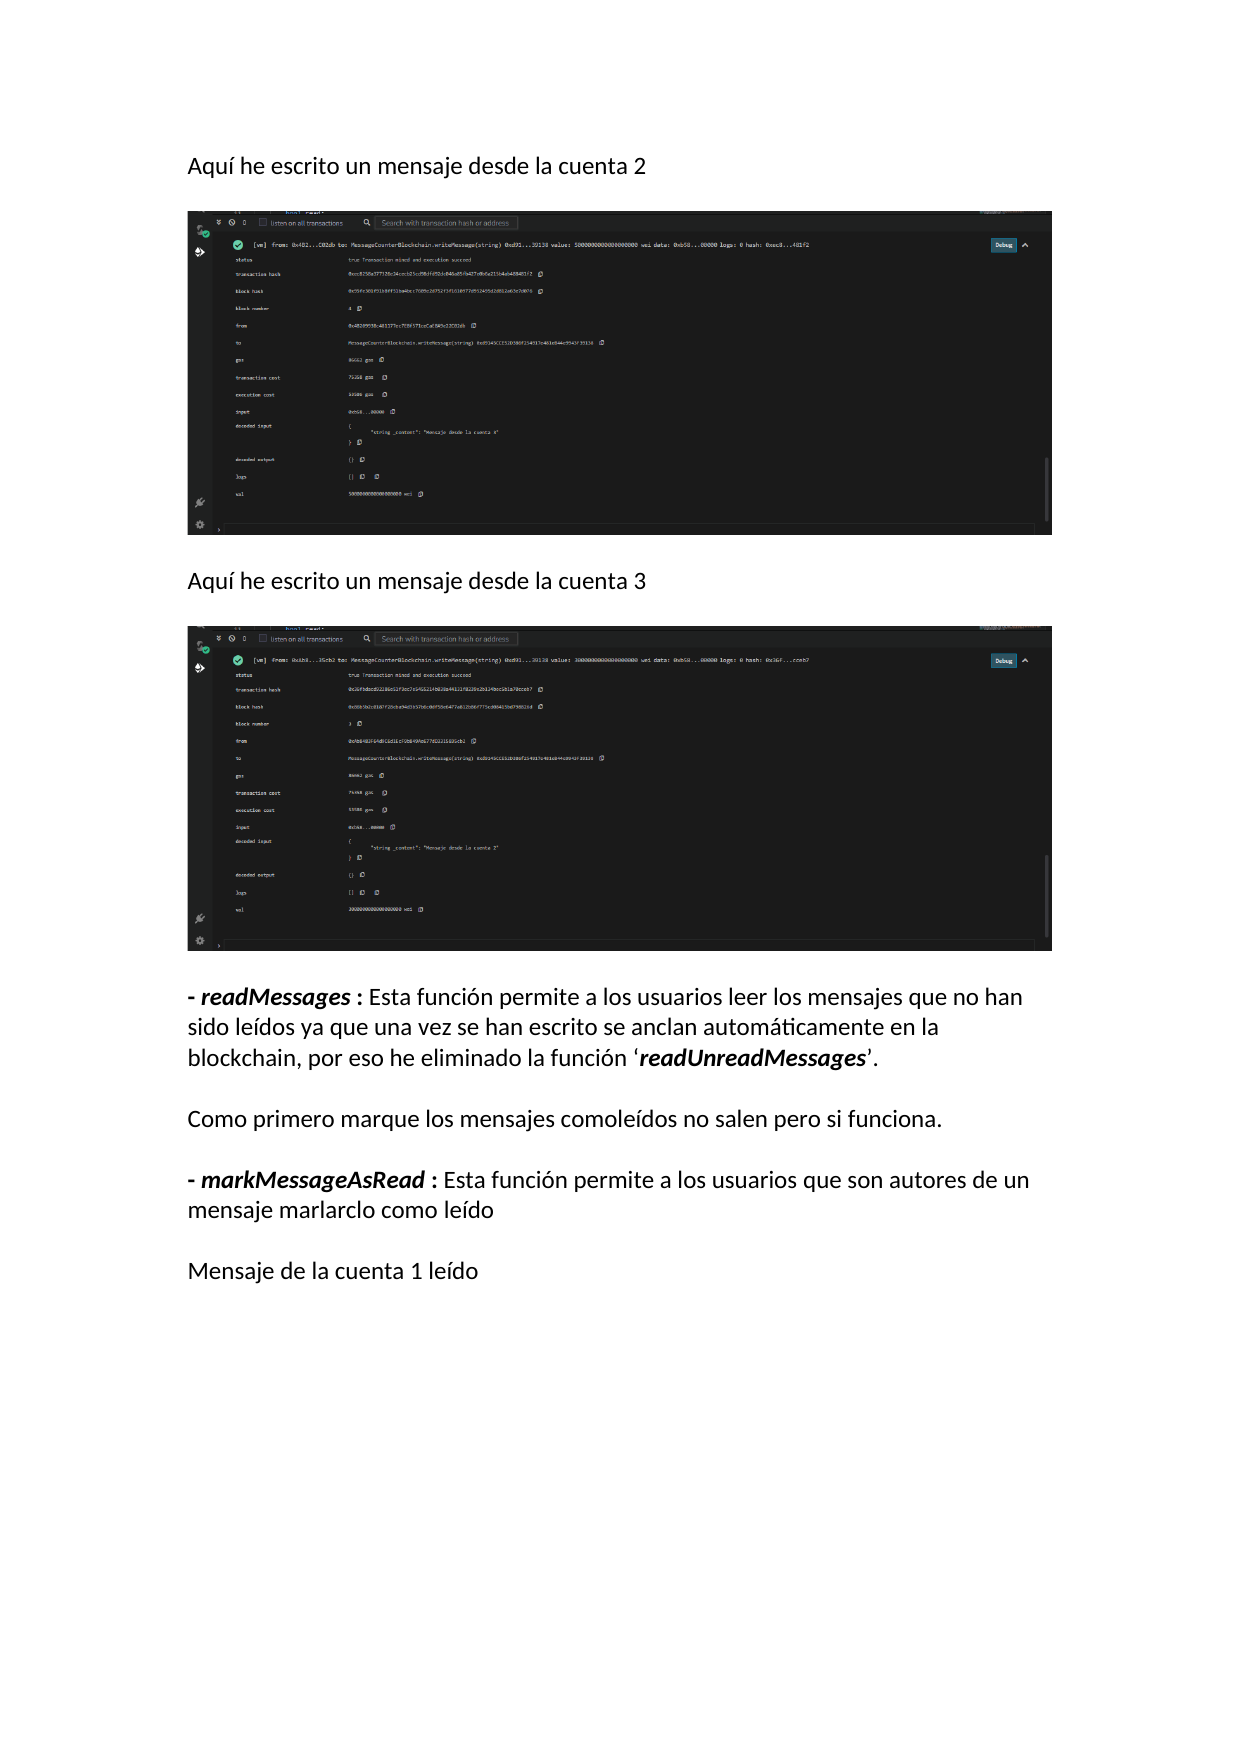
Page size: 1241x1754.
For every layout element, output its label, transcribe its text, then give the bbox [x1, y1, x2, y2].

text Como primero marque los mensajes comoleídos no salen pero si funciona. [187, 1103, 1053, 1133]
text Mensaje de la cuenta 1 leído [187, 1255, 1053, 1286]
text Aquí he escrito un mensaje desde la cuenta 3 [187, 565, 1053, 596]
text - markMessageAsRead : Esta función permite a los usuarios que son autores de un mensaje marlarclo como leído [187, 1164, 1053, 1225]
text - readMessages : Esta función permite a los usuarios leer los mensajes que no han sido leídos ya que una vez se han escrito se anclan automáticamente en la blockchain, por eso he eliminado la función ‘readUnreadMessages’. [187, 981, 1053, 1072]
text Aquí he escrito un mensaje desde la cuenta 2 [187, 150, 1053, 181]
picture [187, 211, 1052, 535]
picture [187, 626, 1052, 951]
